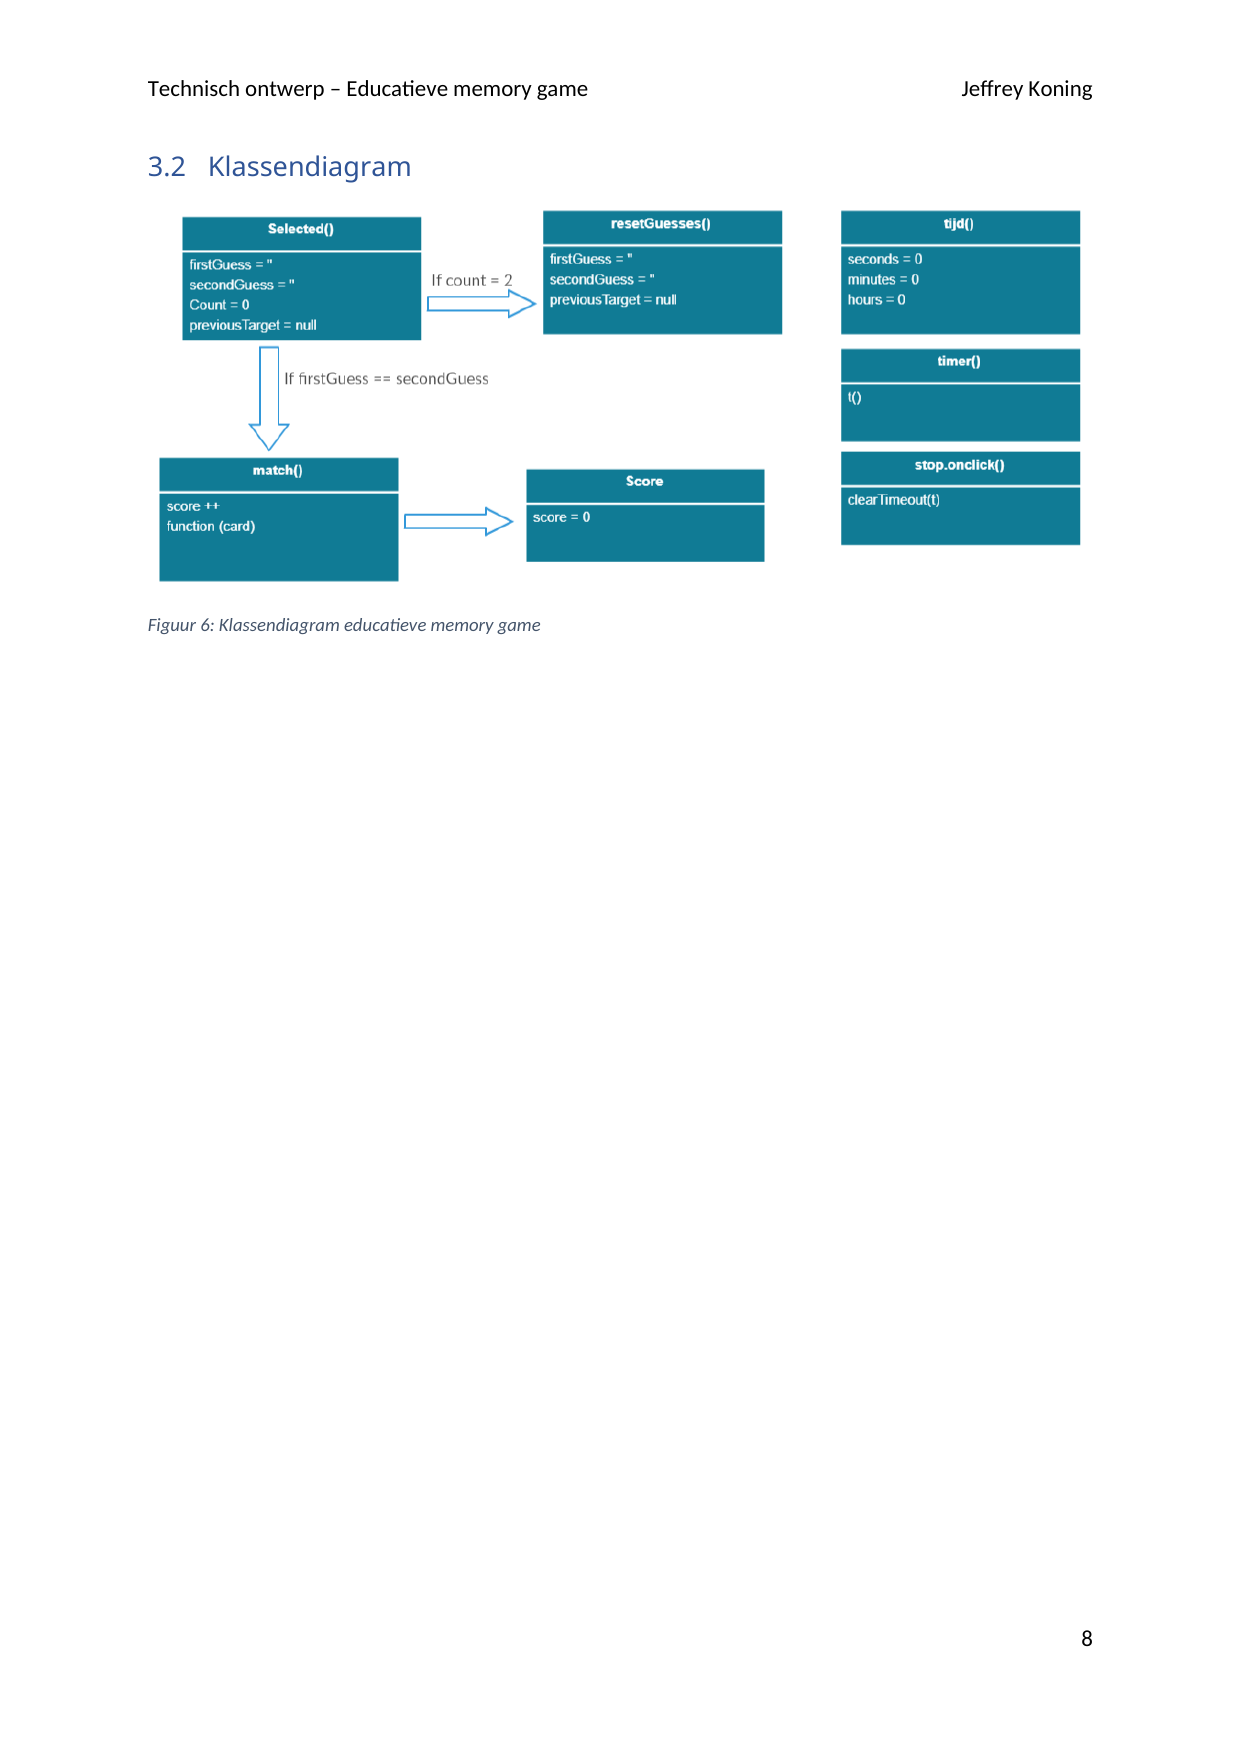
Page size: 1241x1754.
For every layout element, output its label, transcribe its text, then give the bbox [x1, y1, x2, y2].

subtitle Klassendiagram [148, 148, 1093, 184]
text Figuur 6: Klassendiagram educatieve memory game [148, 613, 1093, 636]
picture [147, 187, 1093, 594]
